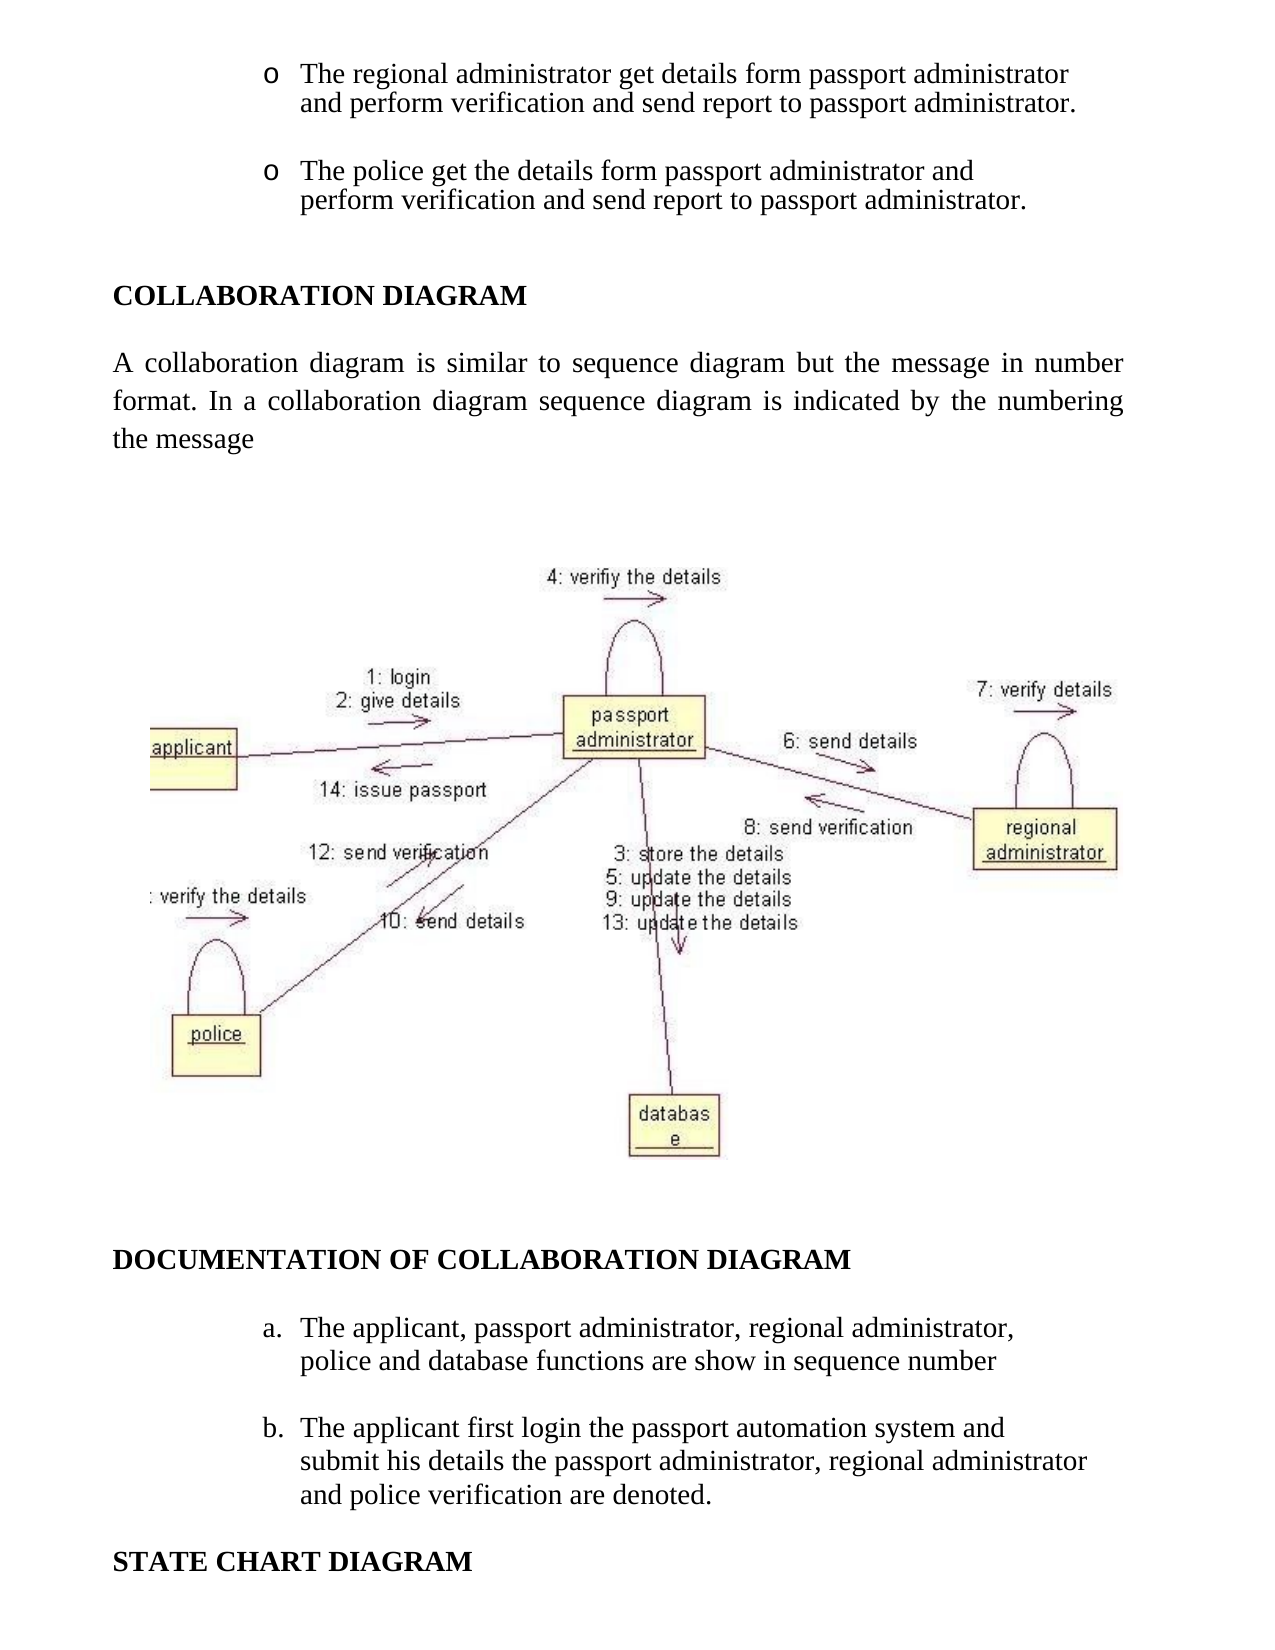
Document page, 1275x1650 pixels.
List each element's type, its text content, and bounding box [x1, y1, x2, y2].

list The police get the details form passport administrator and perform verification and send report to passport administrator. [262, 156, 1073, 215]
text COLLABORATION DIAGRAM [112, 278, 1237, 312]
list The applicant, passport administrator, regional administrator, police and database functions are show in sequence number [262, 1310, 1091, 1377]
list The applicant first login the passport automation system and submit his details the passport administrator, regional administrator and police verification are denoted. [262, 1410, 1088, 1511]
text A collaboration diagram is similar to sequence diagram but the message in number format. In a collaboration diagram sequence diagram is indicated by the numbering the message [112, 346, 1124, 455]
text STATE CHART DIAGRAM [112, 1544, 1237, 1578]
text DOCUMENTATION OF COLLABORATION DIAGRAM [112, 1242, 1237, 1276]
picture [150, 567, 1124, 1160]
list The regional administrator get details form passport administrator and perform verification and send report to passport administrator. [262, 59, 1116, 118]
